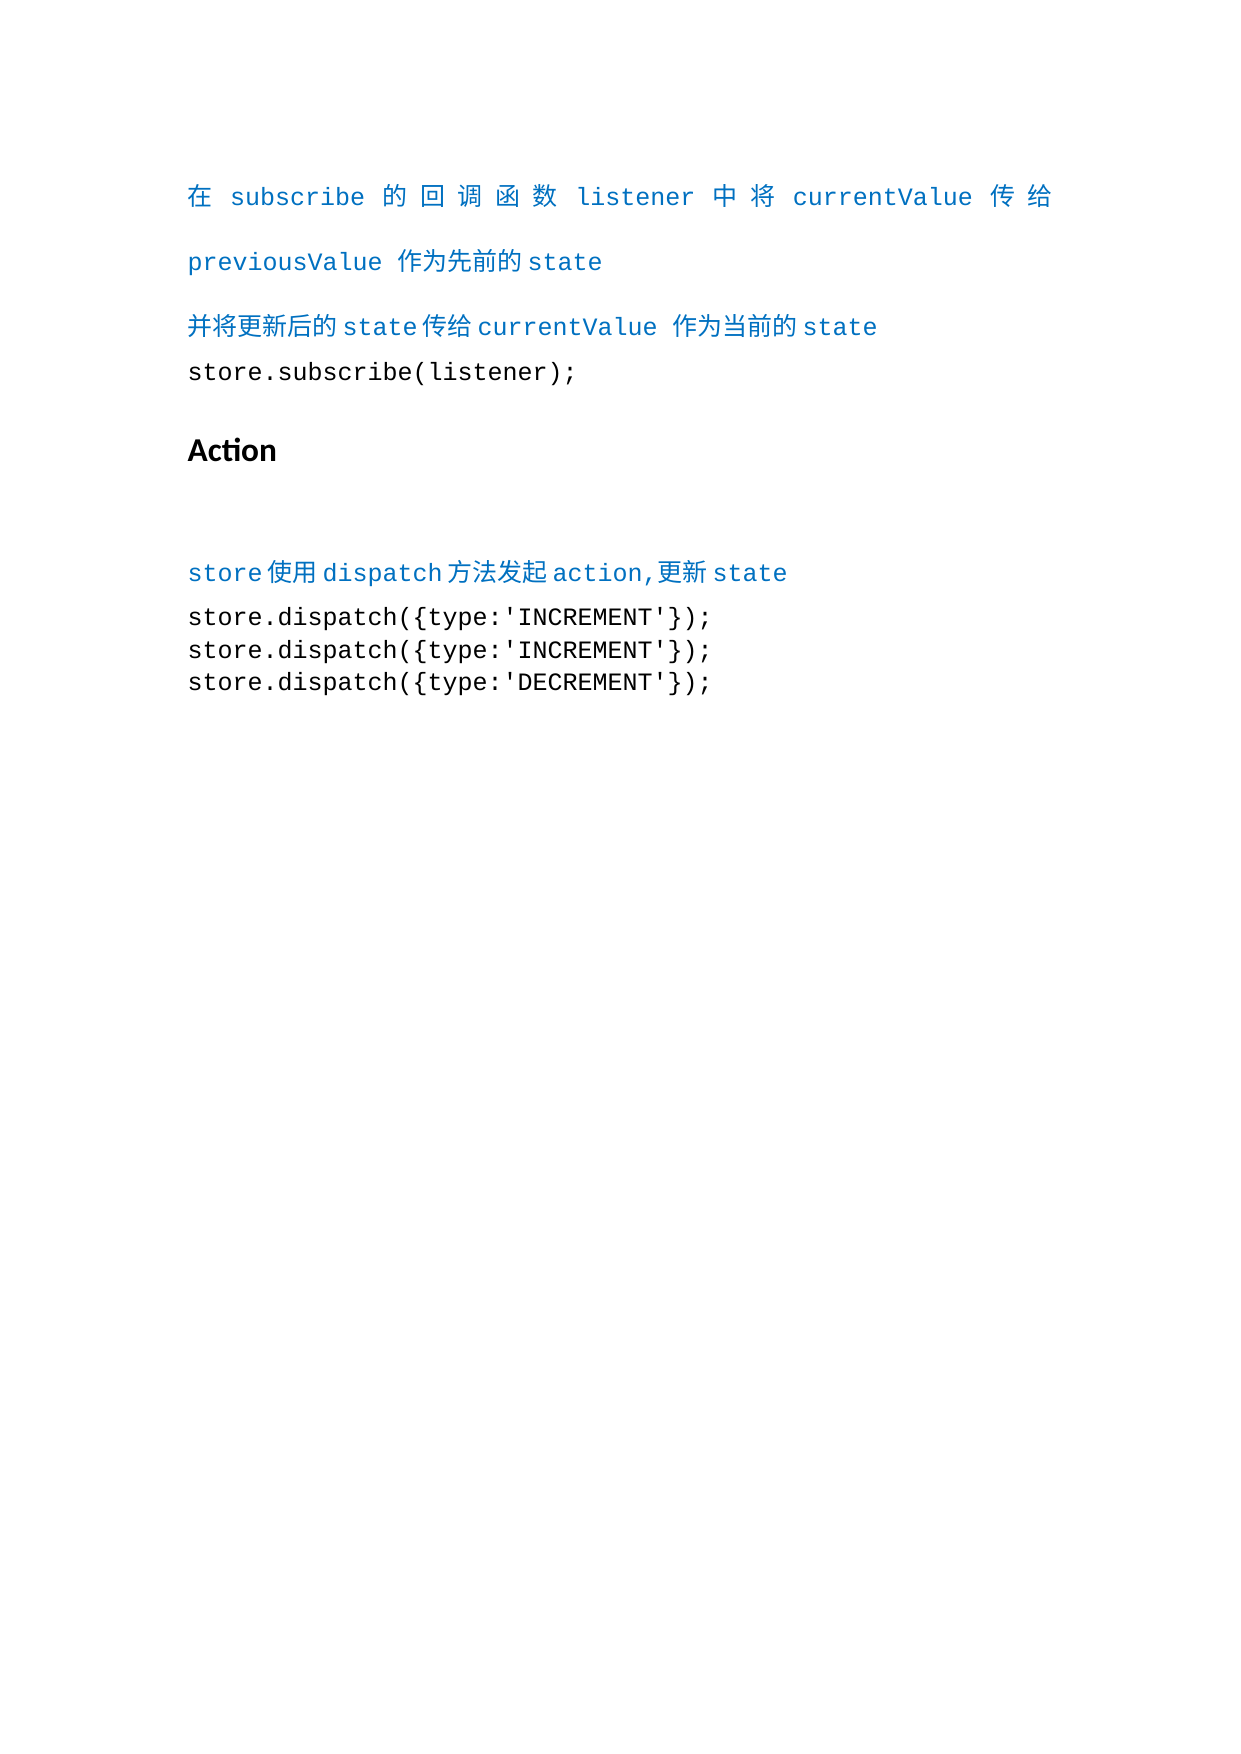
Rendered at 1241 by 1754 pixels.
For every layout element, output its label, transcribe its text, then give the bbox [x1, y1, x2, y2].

text store.dispatch({type:'INCREMENT'}); [187, 635, 1053, 668]
text store使用dispatch方法发起action,更新state [187, 538, 1053, 603]
text store.dispatch({type:'DECREMENT'}); [187, 668, 1053, 700]
text store.subscribe(listener); [187, 357, 1053, 389]
subtitle Action [187, 417, 1053, 482]
text 并将更新后的state传给currentValue 作为当前的state [187, 292, 1053, 357]
text 在subscribe的回调函数listener中将currentValue传给previousValue 作为先前的state [187, 162, 1053, 292]
text store.dispatch({type:'INCREMENT'}); [187, 603, 1053, 635]
